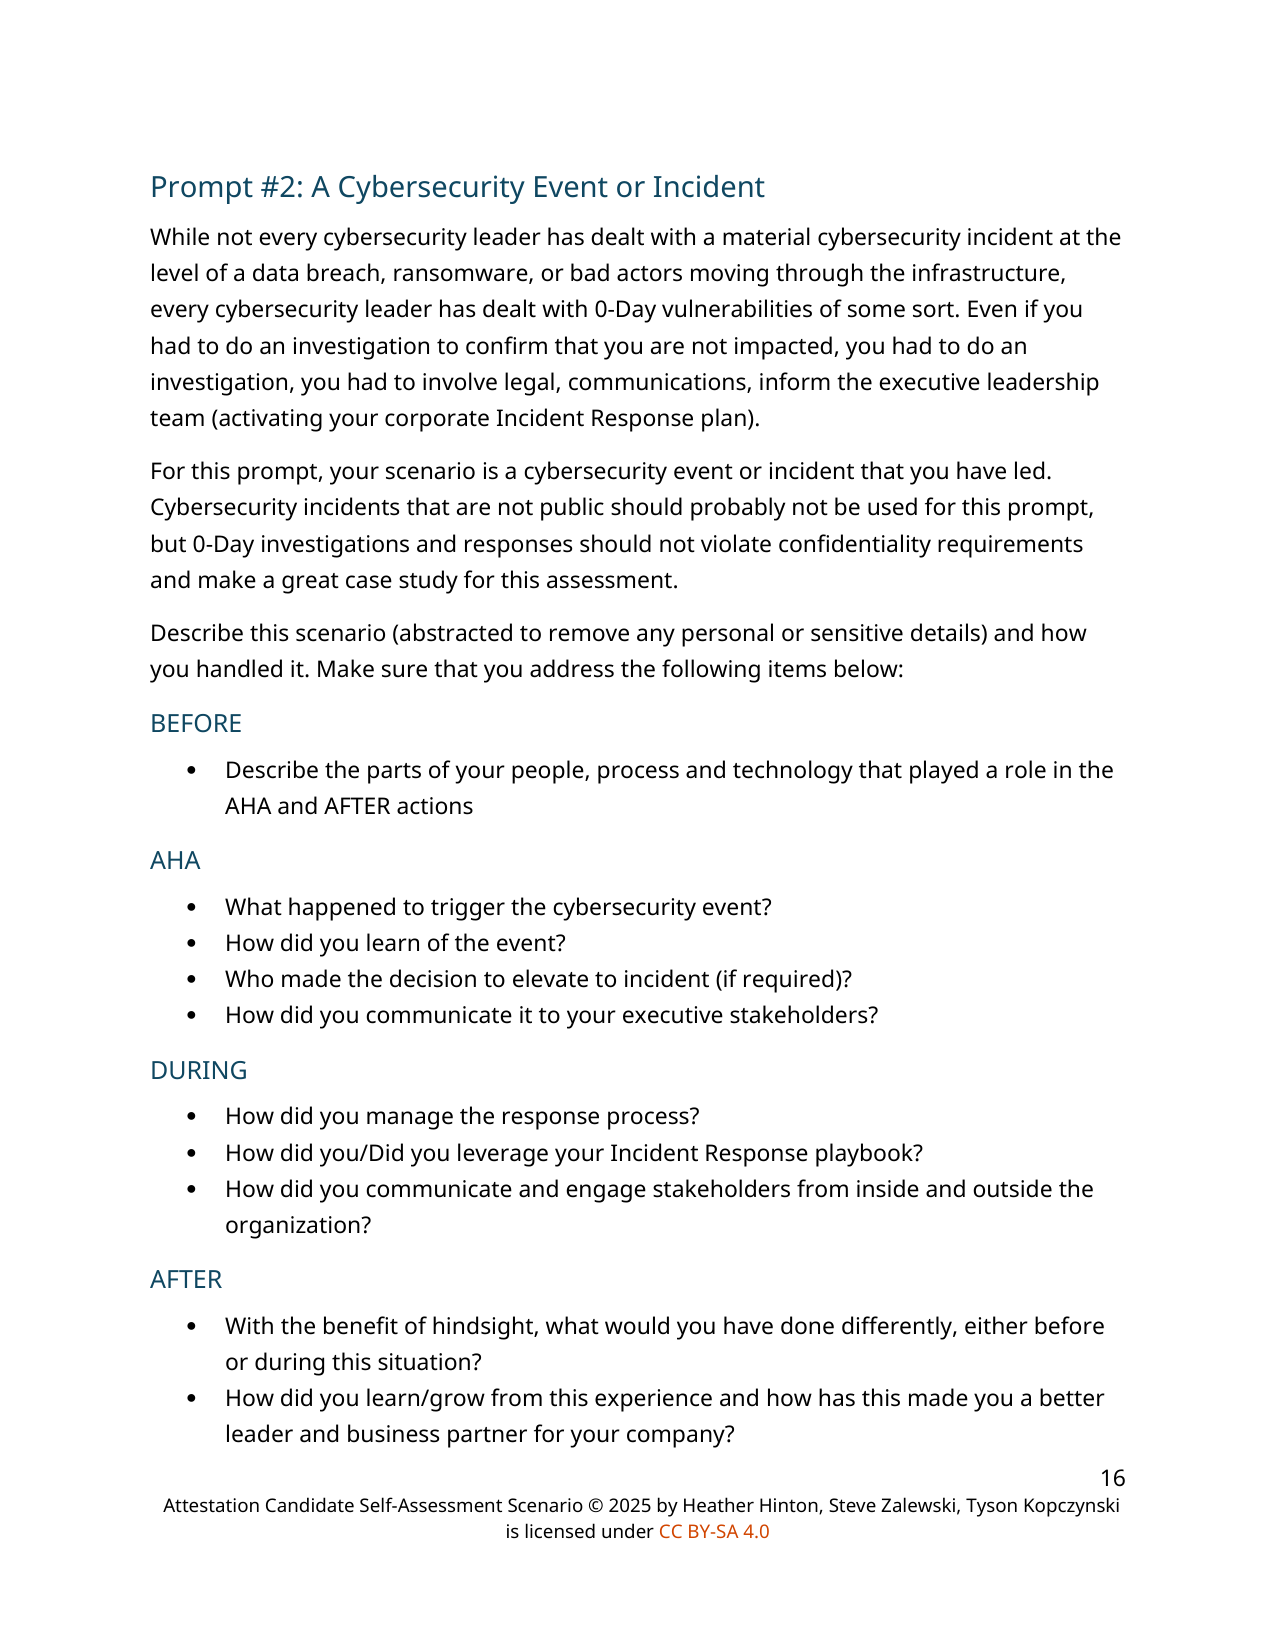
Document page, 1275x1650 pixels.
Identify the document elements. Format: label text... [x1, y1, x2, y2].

list Who made the decision to elevate to incident (if required)? [187, 963, 1125, 994]
subtitle AFTER [150, 1262, 1125, 1296]
list How did you manage the response process? [187, 1100, 1125, 1131]
text While not every cybersecurity leader has dealt with a material cybersecurity incident at the level of a data breach, ransomware, or bad actors moving through the infrastructure, every cybersecurity leader has dealt with 0-Day vulnerabilities of some sort. Even if you had to do an investigation to confirm that you are not impacted, you had to do an investigation, you had to involve legal, communications, inform the executive leadership team (activating your corporate Incident Response plan). [150, 221, 1125, 433]
list How did you learn/grow from this experience and how has this made you a better leader and business partner for your company? [187, 1382, 1125, 1450]
list How did you learn of the event? [187, 927, 1125, 958]
list With the benefit of hindsight, what would you have done differently, either before or during this situation? [187, 1310, 1125, 1377]
list How did you communicate it to your executive stakeholders? [187, 999, 1125, 1031]
subtitle DURING [150, 1052, 1125, 1086]
text For this prompt, your scenario is a cybersecurity event or incident that you have led. Cybersecurity incidents that are not public should probably not be used for this prompt, but 0-Day investigations and responses should not violate confidentiality requirements and make a great case study for this assessment. [150, 455, 1125, 595]
list Describe the parts of your people, process and technology that played a role in the AHA and AFTER actions [187, 754, 1125, 821]
text Describe this scenario (abstracted to remove any personal or sensitive details) and how you handled it. Make sure that you address the following items below: [150, 617, 1125, 684]
list How did you/Did you leverage your Incident Response playbook? [187, 1136, 1125, 1168]
subtitle AHA [150, 843, 1125, 877]
list What happened to trigger the cybersecurity event? [187, 891, 1125, 922]
subtitle Prompt #2: A Cybersecurity Event or Incident [150, 167, 1125, 206]
list How did you communicate and engage stakeholders from inside and outside the organization? [187, 1173, 1125, 1240]
subtitle BEFORE [150, 706, 1125, 740]
